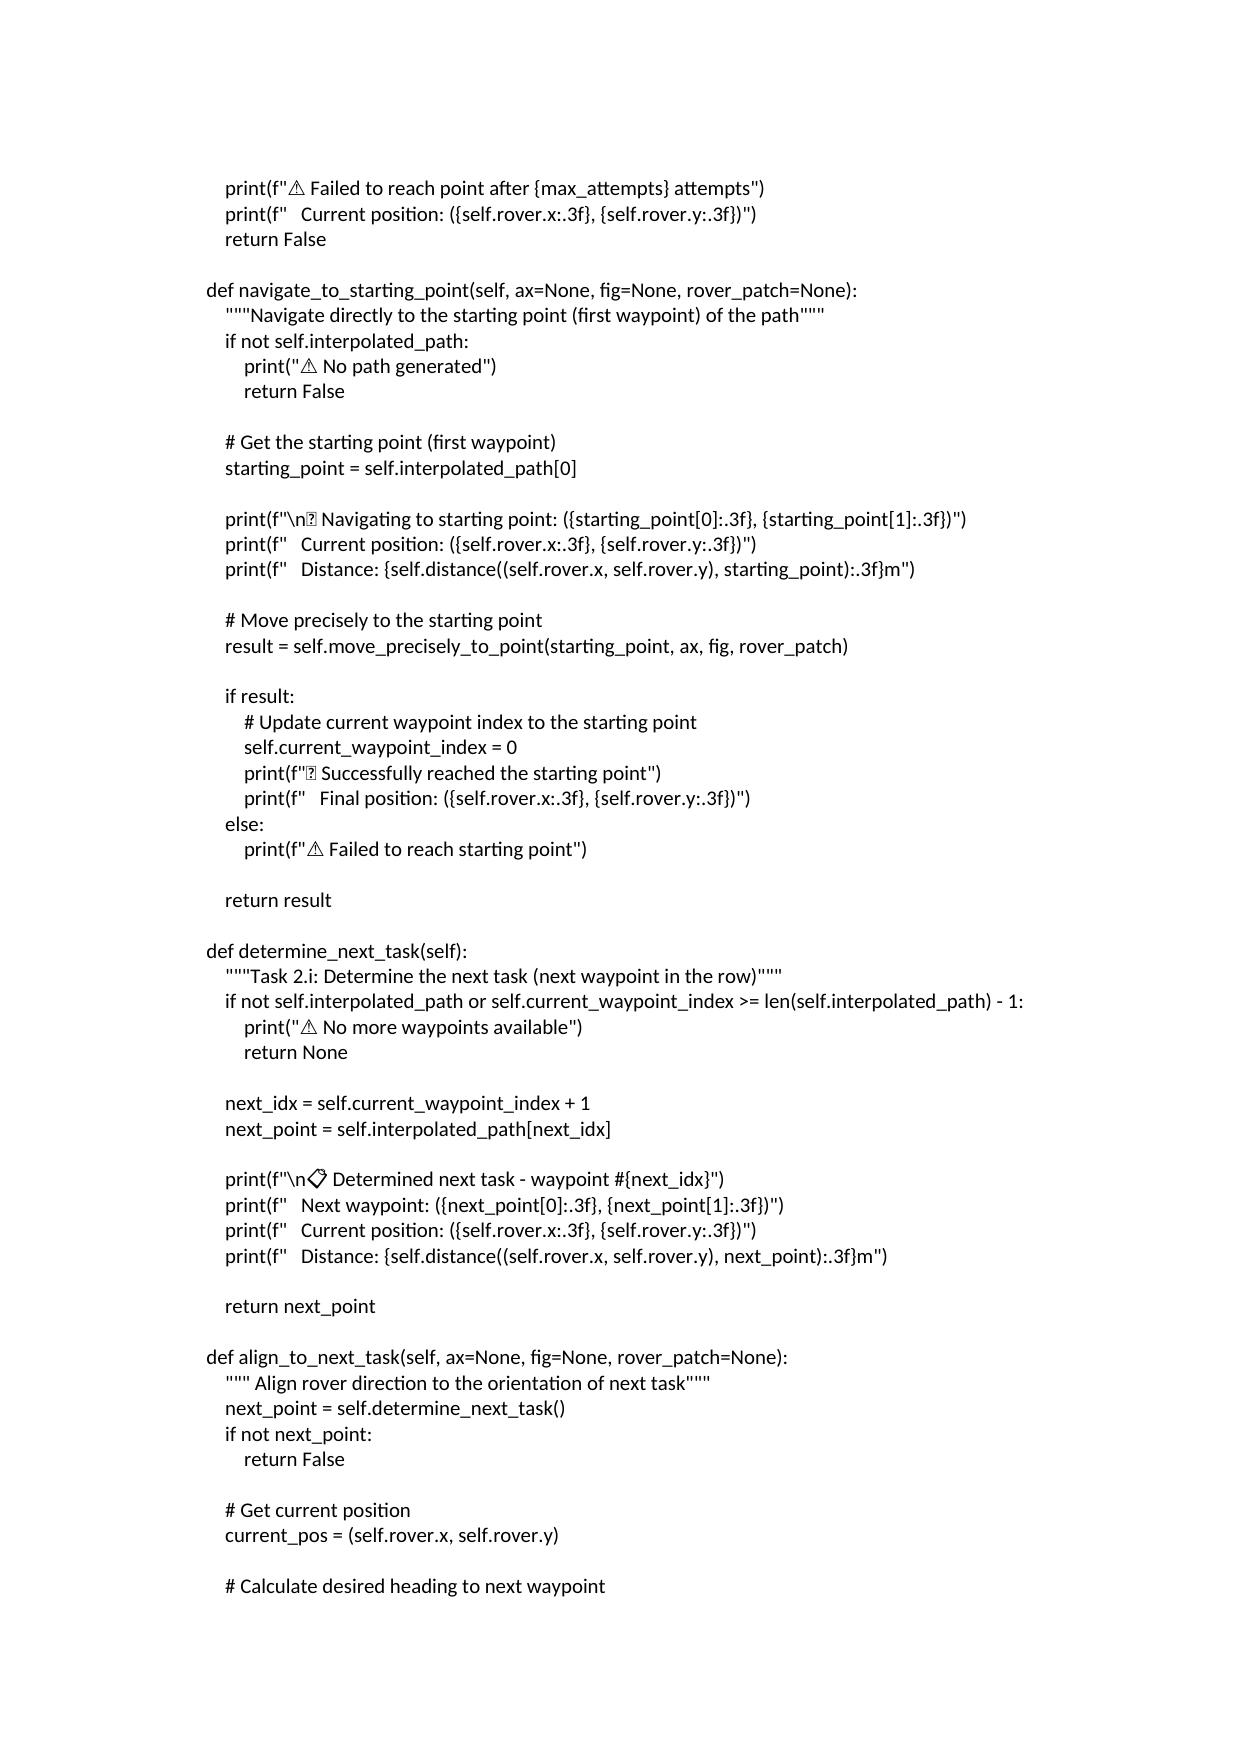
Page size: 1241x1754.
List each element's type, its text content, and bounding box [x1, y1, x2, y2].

text else: [187, 811, 1053, 836]
text def align_to_next_task(self, ax=None, fig=None, rover_patch=None): [187, 1344, 1053, 1370]
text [187, 201, 1053, 226]
text return next_point [187, 1294, 1053, 1319]
text next_point = self.interpolated_path[next_idx] [187, 1116, 1053, 1141]
text """Navigate directly to the starting point (first waypoint) of the path""" [187, 302, 1053, 328]
text def determine_next_task(self): [187, 938, 1053, 963]
text print(f"⚠️ Failed to reach point after {max_attempts} attempts") [187, 175, 1053, 201]
text print(f"⚠️ Failed to reach starting point") [187, 836, 1053, 862]
text starting_point = self.interpolated_path[0] [187, 455, 1053, 480]
text print(f" Distance: {self.distance((self.rover.x, self.rover.y), next_point):.3f}m") [187, 1243, 1053, 1268]
text print(f" Final position: ({self.rover.x:.3f}, {self.rover.y:.3f})") [187, 785, 1053, 811]
text if not self.interpolated_path or self.current_waypoint_index >= len(self.interpolated_path) - 1: [187, 989, 1053, 1014]
text print("⚠️ No more waypoints available") [187, 1014, 1053, 1039]
text current_pos = (self.rover.x, self.rover.y) [187, 1522, 1053, 1548]
text print(f"✅ Successfully reached the starting point") [187, 760, 1053, 785]
text print(f" Distance: {self.distance((self.rover.x, self.rover.y), starting_point):.3f}m") [187, 557, 1053, 582]
text # Get current position [187, 1497, 1053, 1522]
text print(f" Next waypoint: ({next_point[0]:.3f}, {next_point[1]:.3f})") [187, 1192, 1053, 1217]
text return result [187, 887, 1053, 912]
text next_point = self.determine_next_task() [187, 1395, 1053, 1421]
text print(f"\n🚜 Navigating to starting point: ({starting_point[0]:.3f}, {starting_point[1]:.3f})") [187, 506, 1053, 531]
text """Task 2.i: Determine the next task (next waypoint in the row)""" [187, 963, 1053, 989]
text if not self.interpolated_path: [187, 328, 1053, 353]
text def navigate_to_starting_point(self, ax=None, fig=None, rover_patch=None): [187, 277, 1053, 302]
text result = self.move_precisely_to_point(starting_point, ax, fig, rover_patch) [187, 633, 1053, 658]
text print("⚠️ No path generated") [187, 353, 1053, 379]
text return None [187, 1039, 1053, 1065]
text return False [187, 1446, 1053, 1472]
text # Calculate desired heading to next waypoint [187, 1573, 1053, 1599]
text print(f" Current position: ({self.rover.x:.3f}, {self.rover.y:.3f})") [187, 531, 1053, 557]
text # Move precisely to the starting point [187, 607, 1053, 633]
text """ Align rover direction to the orientation of next task""" [187, 1370, 1053, 1395]
text if result: [187, 684, 1053, 709]
text print(f"\n📋 Determined next task - waypoint #{next_idx}") [187, 1167, 1053, 1192]
text return False [187, 379, 1053, 404]
text # Get the starting point (first waypoint) [187, 429, 1053, 455]
text return False [187, 226, 1053, 252]
text # Update current waypoint index to the starting point [187, 709, 1053, 734]
text print(f" Current position: ({self.rover.x:.3f}, {self.rover.y:.3f})") [187, 1217, 1053, 1243]
text self.current_waypoint_index = 0 [187, 734, 1053, 760]
text if not next_point: [187, 1421, 1053, 1446]
text next_idx = self.current_waypoint_index + 1 [187, 1090, 1053, 1116]
